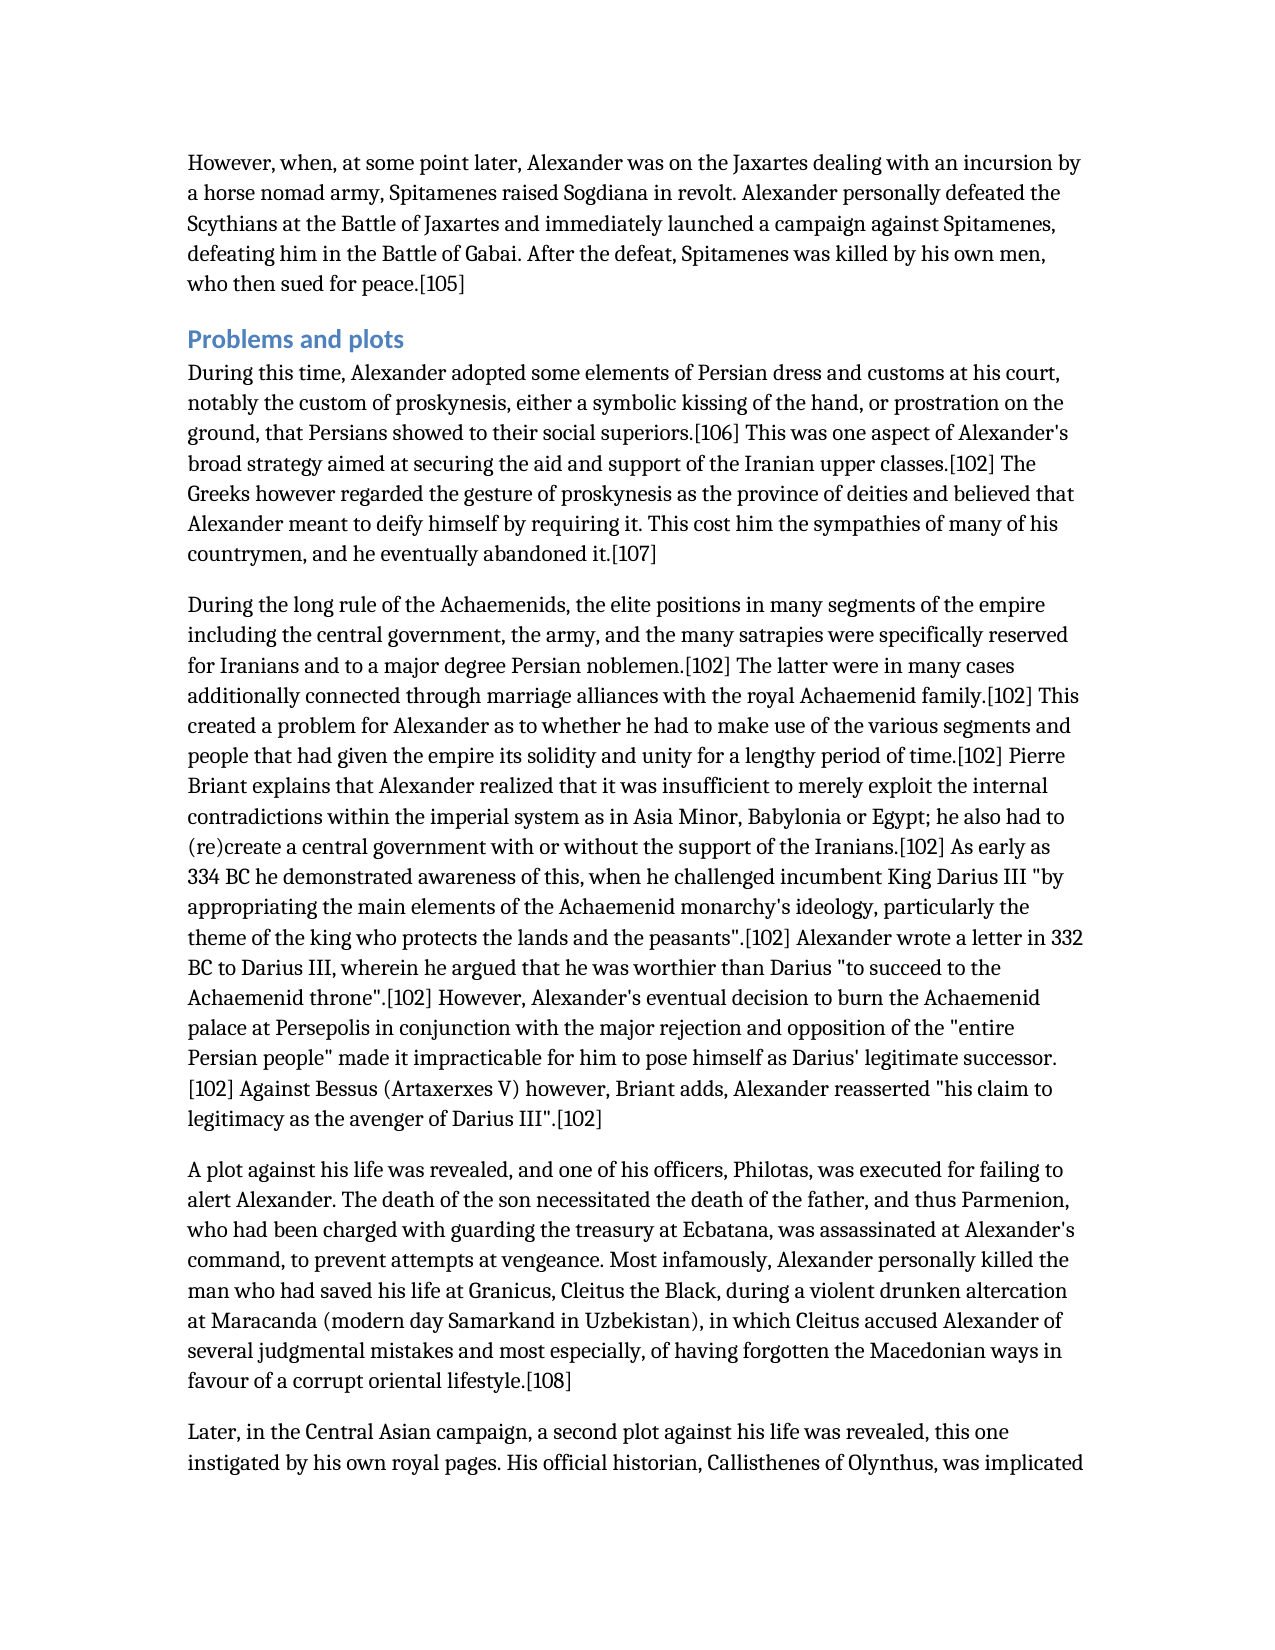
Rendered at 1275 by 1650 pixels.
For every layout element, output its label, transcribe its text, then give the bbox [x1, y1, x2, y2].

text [187, 1419, 1087, 1476]
text During the long rule of the Achaemenids, the elite positions in many segments of the empire including the central government, the army, and the many satrapies were specifically reserved for Iranians and to a major degree Persian noblemen.[102] The latter were in many cases additionally connected through marriage alliances with the royal Achaemenid family.[102] This created a problem for Alexander as to whether he had to make use of the various segments and people that had given the empire its solidity and unity for a lengthy period of time.[102] Pierre Briant explains that Alexander realized that it was insufficient to merely exploit the internal contradictions within the imperial system as in Asia Minor, Babylonia or Egypt; he also had to (re)create a central government with or without the support of the Iranians.[102] As early as 334 BC he demonstrated awareness of this, when he challenged incumbent King Darius III "by appropriating the main elements of the Achaemenid monarchy's ideology, particularly the theme of the king who protects the lands and the peasants".[102] Alexander wrote a letter in 332 BC to Darius III, wherein he argued that he was worthier than Darius "to succeed to the Achaemenid throne".[102] However, Alexander's eventual decision to burn the Achaemenid palace at Persepolis in conjunction with the major rejection and opposition of the "entire Persian people" made it impracticable for him to pose himself as Darius' legitimate successor.[102] Against Bessus (Artaxerxes V) however, Briant adds, Alexander reasserted "his claim to legitimacy as the avenger of Darius III".[102] [187, 592, 1087, 1132]
subtitle Problems and plots [187, 322, 1087, 355]
text A plot against his life was revealed, and one of his officers, Philotas, was executed for failing to alert Alexander. The death of the son necessitated the death of the father, and thus Parmenion, who had been charged with guarding the treasury at Ecbatana, was assassinated at Alexander's command, to prevent attempts at vengeance. Most infamously, Alexander personally killed the man who had saved his life at Granicus, Cleitus the Black, during a violent drunken altercation at Maracanda (modern day Samarkand in Uzbekistan), in which Cleitus accused Alexander of several judgmental mistakes and most especially, of having forgotten the Macedonian ways in favour of a corrupt oriental lifestyle.[108] [187, 1157, 1087, 1394]
text During this time, Alexander adopted some elements of Persian dress and customs at his court, notably the custom of proskynesis, either a symbolic kissing of the hand, or prostration on the ground, that Persians showed to their social superiors.[106] This was one aspect of Alexander's broad strategy aimed at securing the aid and support of the Iranian upper classes.[102] The Greeks however regarded the gesture of proskynesis as the province of deities and believed that Alexander meant to deify himself by requiring it. This cost him the sympathies of many of his countrymen, and he eventually abandoned it.[107] [187, 360, 1087, 567]
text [187, 150, 1087, 297]
